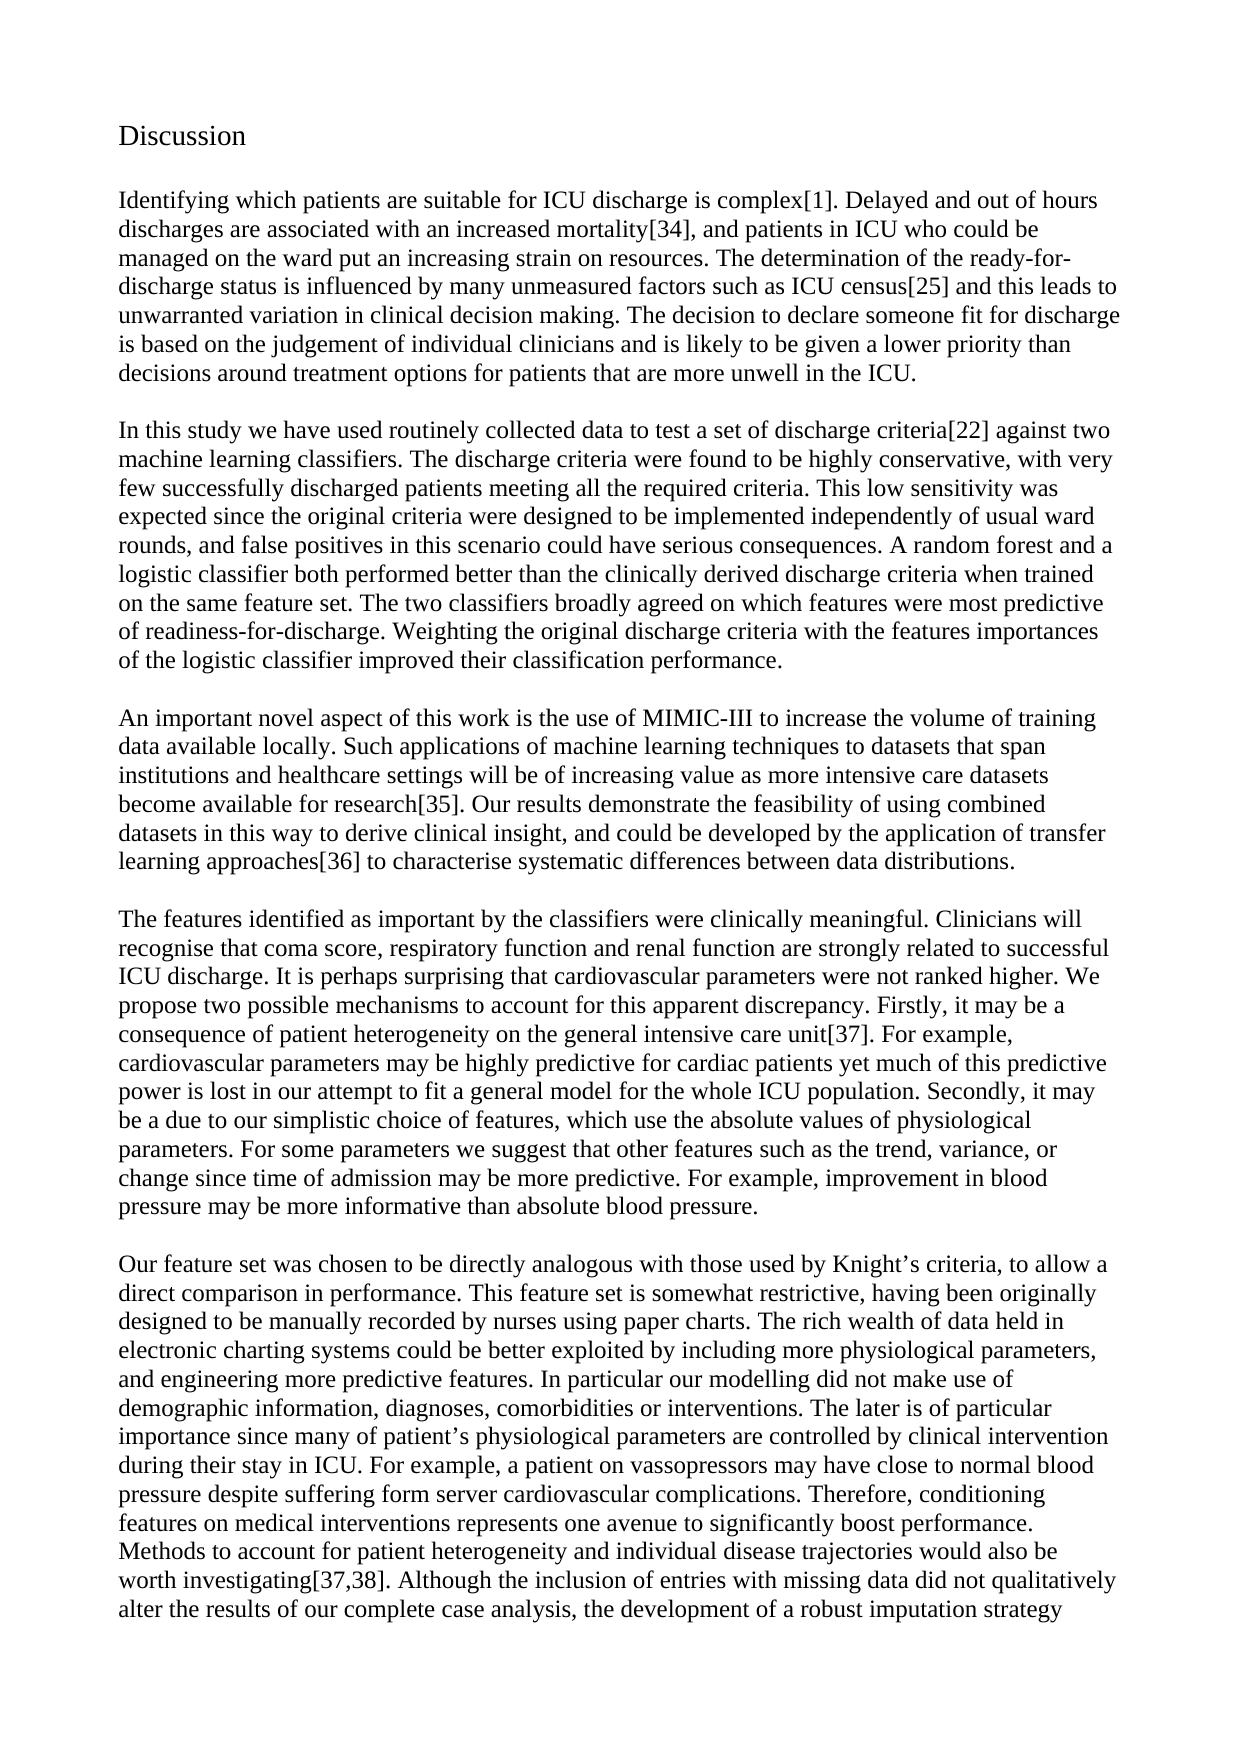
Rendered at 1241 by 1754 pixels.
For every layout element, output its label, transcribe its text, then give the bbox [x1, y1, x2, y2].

text An important novel aspect of this work is the use of MIMIC-III to increase the volume of training data available locally. Such applications of machine learning techniques to datasets that span institutions and healthcare settings will be of increasing value as more intensive care datasets become available for research[35]. Our results demonstrate the feasibility of using combined datasets in this way to derive clinical insight, and could be developed by the application of transfer learning approaches[36]⁠ to characterise systematic differences between data distributions. [118, 703, 1122, 875]
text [118, 1249, 1122, 1623]
text Identifying which patients are suitable for ICU discharge is complex[1]⁠. Delayed and out of hours discharges are associated with an increased mortality[34]⁠, and patients in ICU who could be managed on the ward put an increasing strain on resources. The determination of the ready-for-discharge status is influenced by many unmeasured factors such as ICU census[25]⁠ and this leads to unwarranted variation in clinical decision making. The decision to declare someone fit for discharge is based on the judgement of individual clinicians and is likely to be given a lower priority than decisions around treatment options for patients that are more unwell in the ICU. [118, 185, 1122, 386]
text The features identified as important by the classifiers were clinically meaningful. Clinicians will recognise that coma score, respiratory function and renal function are strongly related to successful ICU discharge. It is perhaps surprising that cardiovascular parameters were not ranked higher. We propose two possible mechanisms to account for this apparent discrepancy. Firstly, it may be a consequence of patient heterogeneity on the general intensive care unit[37]⁠. For example, cardiovascular parameters may be highly predictive for cardiac patients yet much of this predictive power is lost in our attempt to fit a general model for the whole ICU population. Secondly, it may be a due to our simplistic choice of features, which use the absolute values of physiological parameters. For some parameters we suggest that other features such as the trend, variance, or change since time of admission may be more predictive. For example, improvement in blood pressure may be more informative than absolute blood pressure. [118, 904, 1122, 1220]
text Discussion [118, 118, 1122, 152]
text In this study we have used routinely collected data to test a set of discharge criteria[22]⁠ against two machine learning classifiers. The discharge criteria were found to be highly conservative, with very few successfully discharged patients meeting all the required criteria. This low sensitivity was expected since the original criteria were designed to be implemented independently of usual ward rounds, and false positives in this scenario could have serious consequences. A random forest and a logistic classifier both performed better than the clinically derived discharge criteria when trained on the same feature set. The two classifiers broadly agreed on which features were most predictive of readiness-for-discharge. Weighting the original discharge criteria with the features importances of the logistic classifier improved their classification performance. [118, 415, 1122, 674]
